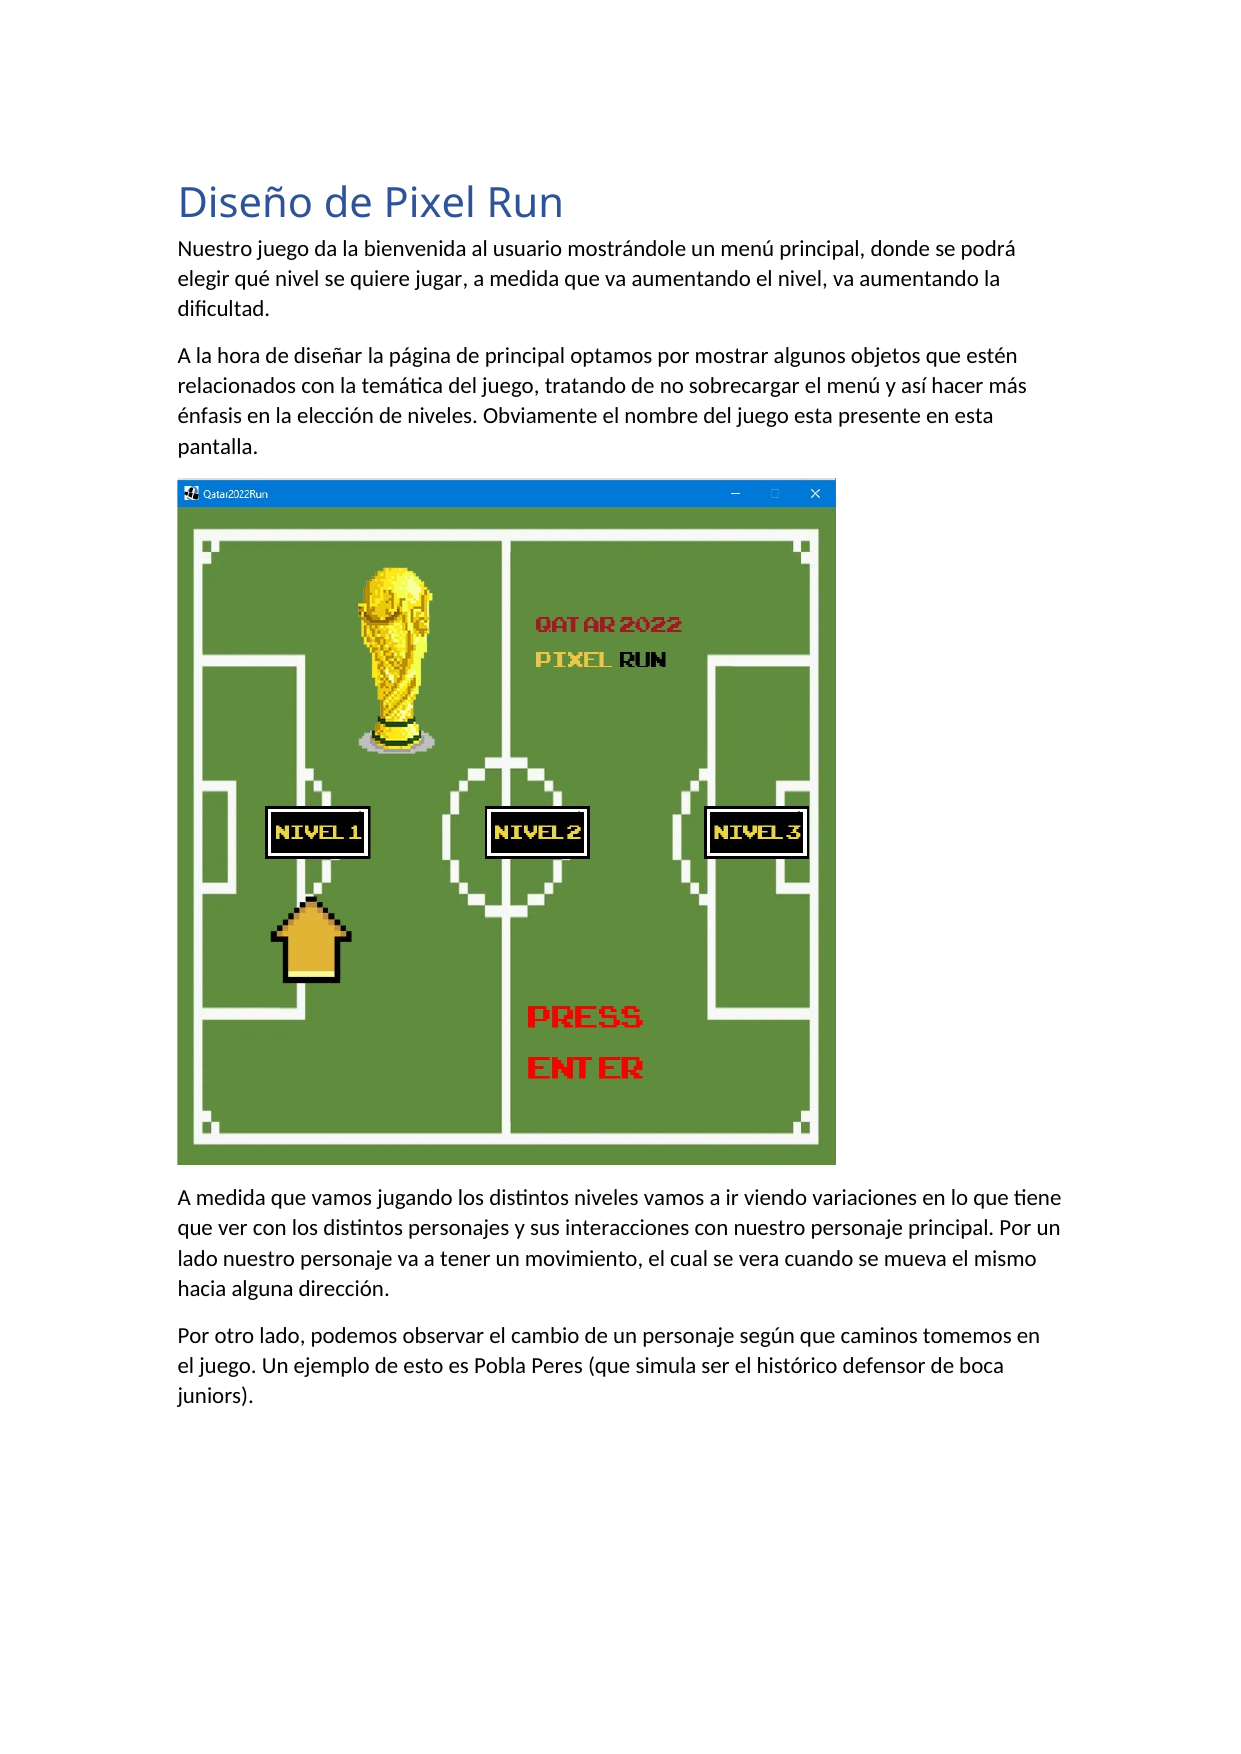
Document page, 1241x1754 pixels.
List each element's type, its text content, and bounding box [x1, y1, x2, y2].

text Por otro lado, podemos observar el cambio de un personaje según que caminos tomemos en el juego. Un ejemplo de esto es Pobla Peres (que simula ser el histórico defensor de boca juniors). [177, 1321, 1063, 1409]
subtitle Diseño de Pixel Run [177, 173, 1063, 229]
text Nuestro juego da la bienvenida al usuario mostrándole un menú principal, donde se podrá elegir qué nivel se quiere jugar, a medida que va aumentando el nivel, va aumentando la dificultad. [177, 234, 1063, 322]
text A medida que vamos jugando los distintos niveles vamos a ir viendo variaciones en lo que tiene que ver con los distintos personajes y sus interacciones con nuestro personaje principal. Por un lado nuestro personaje va a tener un movimiento, el cual se vera cuando se mueva el mismo hacia alguna dirección. [177, 1183, 1063, 1302]
picture [177, 478, 836, 1165]
text A la hora de diseñar la página de principal optamos por mostrar algunos objetos que estén relacionados con la temática del juego, tratando de no sobrecargar el menú y así hacer más énfasis en la elección de niveles. Obviamente el nombre del juego esta presente en esta pantalla. [177, 341, 1063, 460]
